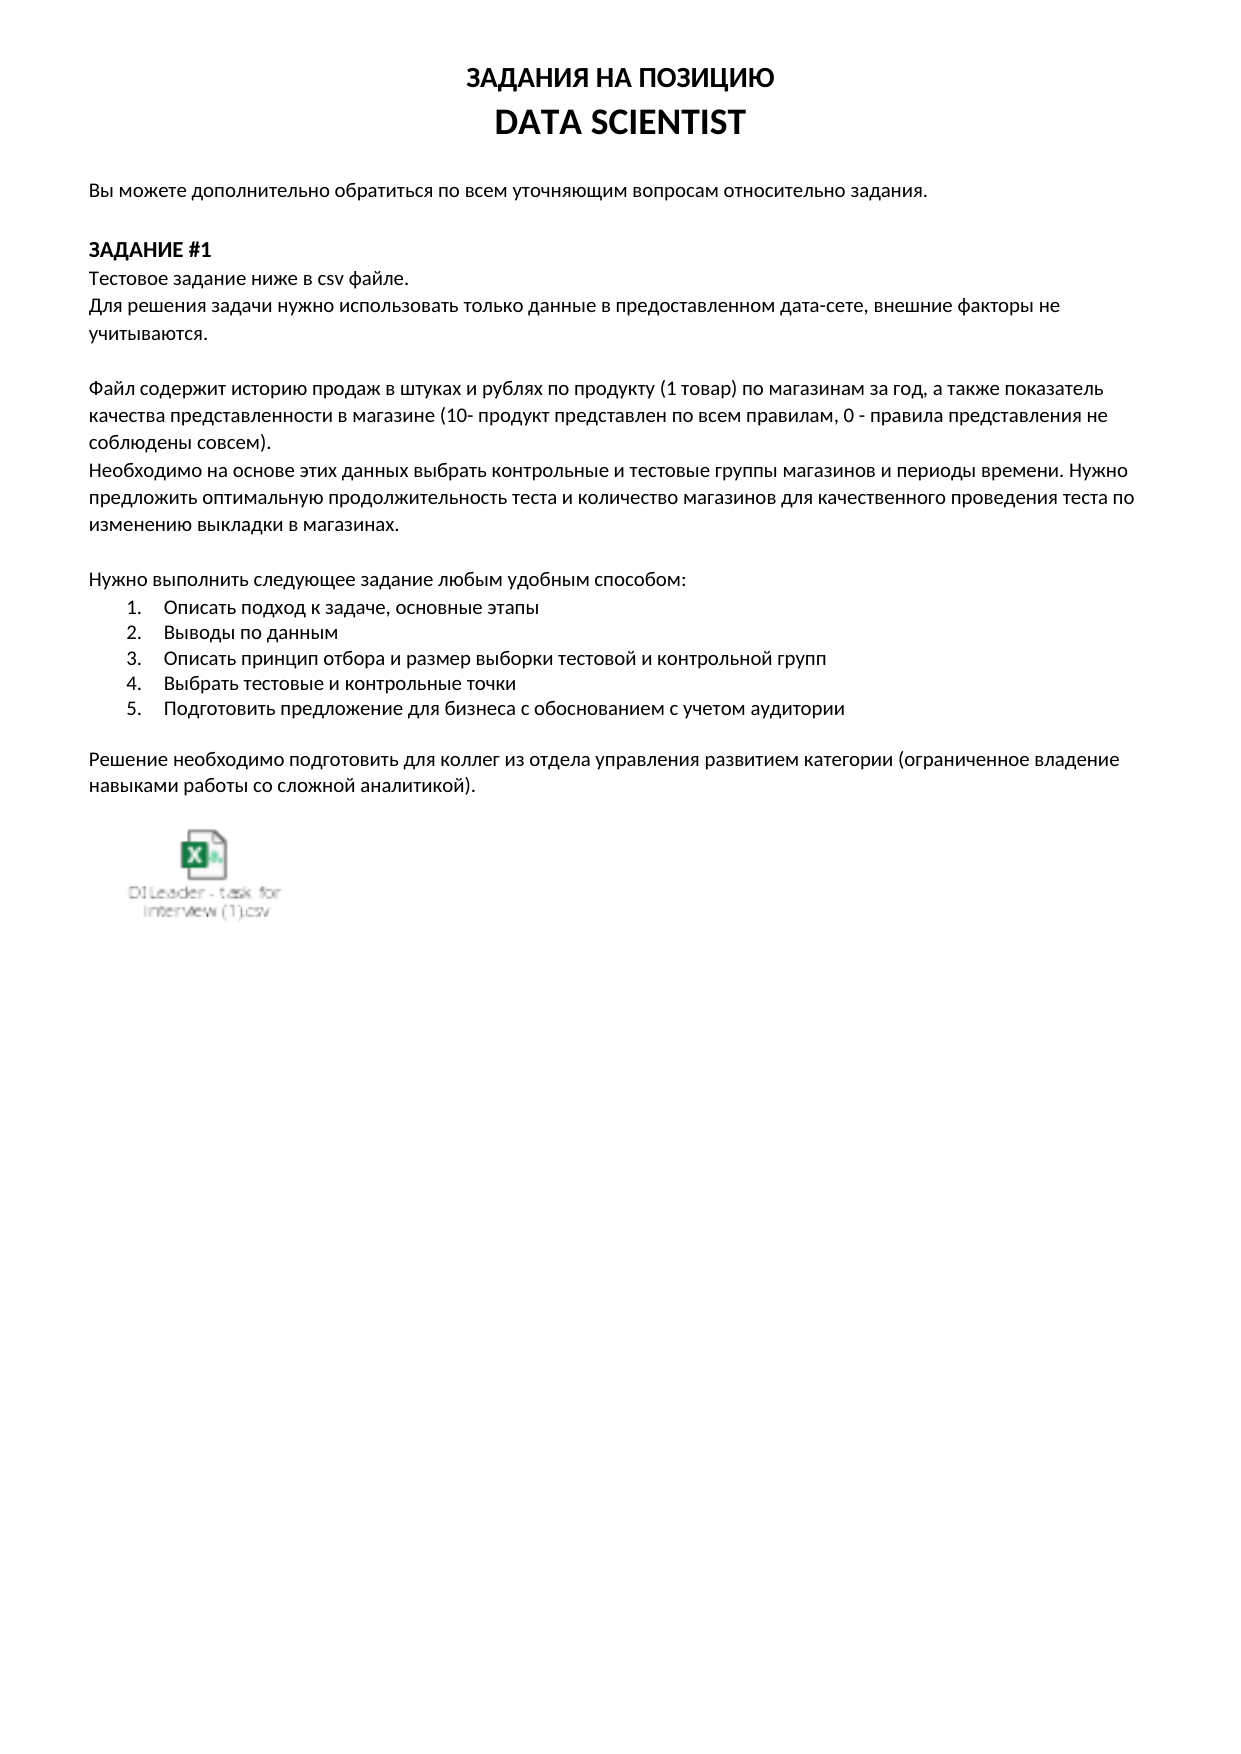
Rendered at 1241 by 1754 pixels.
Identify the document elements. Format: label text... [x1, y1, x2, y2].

list Описать принцип отбора и размер выборки тестовой и контрольной групп [126, 645, 1152, 670]
text Для решения задачи нужно использовать только данные в предоставленном дата-сете, внешние факторы не учитываются. [89, 292, 1152, 345]
text Тестовое задание ниже в csv файле. [89, 265, 1152, 291]
text Необходимо на основе этих данных выбрать контрольные и тестовые группы магазинов и периоды времени. Нужно предложить оптимальную продолжительность теста и количество магазинов для качественного проведения теста по изменению выкладки в магазинах. Нужно выполнить следующее задание любым удобным способом: [89, 457, 1152, 592]
text ЗАДАНИЕ #1 [89, 235, 1152, 263]
text Решение необходимо подготовить для коллег из отдела управления развитием категории (ограниченное владение навыками работы со сложной аналитикой). [89, 746, 1152, 797]
text ЗАДАНИЯ НА ПОЗИЦИЮ [89, 59, 1152, 95]
text Файл содержит историю продаж в штуках и рублях по продукту (1 товар) по магазинам за год, а также показатель качества представленности в магазине (10- продукт представлен по всем правилам, 0 - правила представления не соблюдены совсем). [89, 375, 1152, 455]
text Вы можете дополнительно обратиться по всем уточняющим вопросам относительно задания. [89, 177, 1152, 203]
text DATA SCIENTIST [89, 98, 1152, 143]
list Выводы по данным [126, 619, 1152, 645]
list Описать подход к задаче, основные этапы [126, 594, 1152, 619]
list Подготовить предложение для бизнеса с обоснованием с учетом аудитории [126, 696, 1152, 721]
list Выбрать тестовые и контрольные точки [126, 670, 1152, 696]
